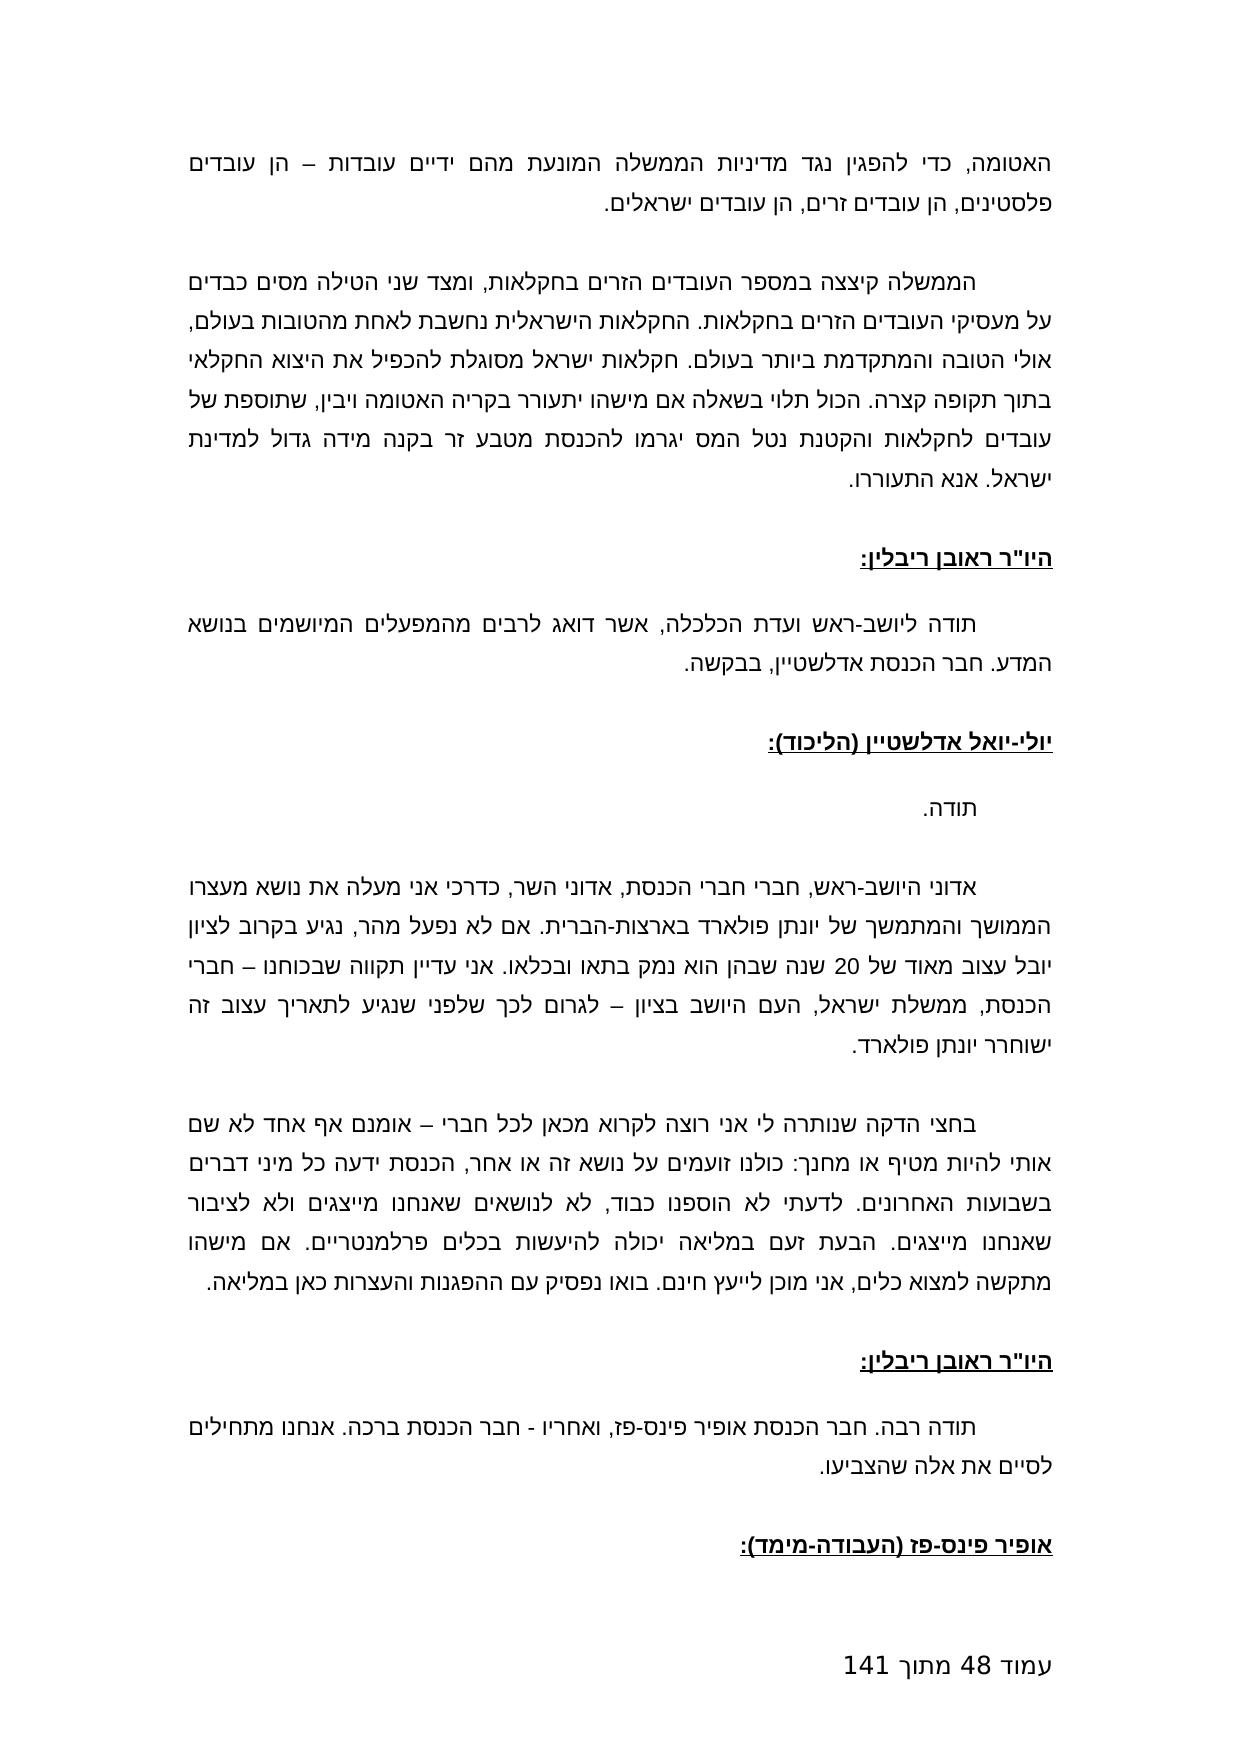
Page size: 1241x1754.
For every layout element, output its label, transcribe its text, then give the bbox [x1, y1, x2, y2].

text אופיר פינס-פז (העבודה-מימד): [187, 1532, 1053, 1558]
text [187, 150, 1053, 216]
text היו"ר ראובן ריבלין: [187, 1348, 1053, 1374]
text תודה ליושב-ראש ועדת הכלכלה, אשר דואג לרבים מהמפעלים המיושמים בנושא המדע. חבר הכנסת אדלשטיין, בבקשה. [187, 611, 1053, 676]
text אדוני היושב-ראש, חברי חברי הכנסת, אדוני השר, כדרכי אני מעלה את נושא מעצרו הממושך והמתמשך של יונתן פולארד בארצות-הברית. אם לא נפעל מהר, נגיע בקרוב לציון יובל עצוב מאוד של 20 שנה שבהן הוא נמק בתאו ובכלאו. אני עדיין תקווה שבכוחנו – חברי הכנסת, ממשלת ישראל, העם היושב בציון – לגרום לכך שלפני שנגיע לתאריך עצוב זה ישוחרר יונתן פולארד. [187, 874, 1053, 1058]
text יולי-יואל אדלשטיין (הליכוד): [187, 729, 1053, 755]
text תודה רבה. חבר הכנסת אופיר פינס-פז, ואחריו - חבר הכנסת ברכה. אנחנו מתחילים לסיים את אלה שהצביעו. [187, 1413, 1053, 1479]
text היו"ר ראובן ריבלין: [187, 545, 1053, 571]
text בחצי הדקה שנותרה לי אני רוצה לקרוא מכאן לכל חברי – אומנם אף אחד לא שם אותי להיות מטיף או מחנך: כולנו זועמים על נושא זה או אחר, הכנסת ידעה כל מיני דברים בשבועות האחרונים. לדעתי לא הוספנו כבוד, לא לנושאים שאנחנו מייצגים ולא לציבור שאנחנו מייצגים. הבעת זעם במליאה יכולה להיעשות בכלים פרלמנטריים. אם מישהו מתקשה למצוא כלים, אני מוכן לייעץ חינם. בואו נפסיק עם ההפגנות והעצרות כאן במליאה. [187, 1111, 1053, 1295]
text הממשלה קיצצה במספר העובדים הזרים בחקלאות, ומצד שני הטילה מסים כבדים על מעסיקי העובדים הזרים בחקלאות. החקלאות הישראלית נחשבת לאחת מהטובות בעולם, אולי הטובה והמתקדמת ביותר בעולם. חקלאות ישראל מסוגלת להכפיל את היצוא החקלאי בתוך תקופה קצרה. הכול תלוי בשאלה אם מישהו יתעורר בקריה האטומה ויבין, שתוספת של עובדים לחקלאות והקטנת נטל המס יגרמו להכנסת מטבע זר בקנה מידה גדול למדינת ישראל. אנא התעוררו. [187, 268, 1053, 492]
text תודה. [187, 795, 1053, 821]
